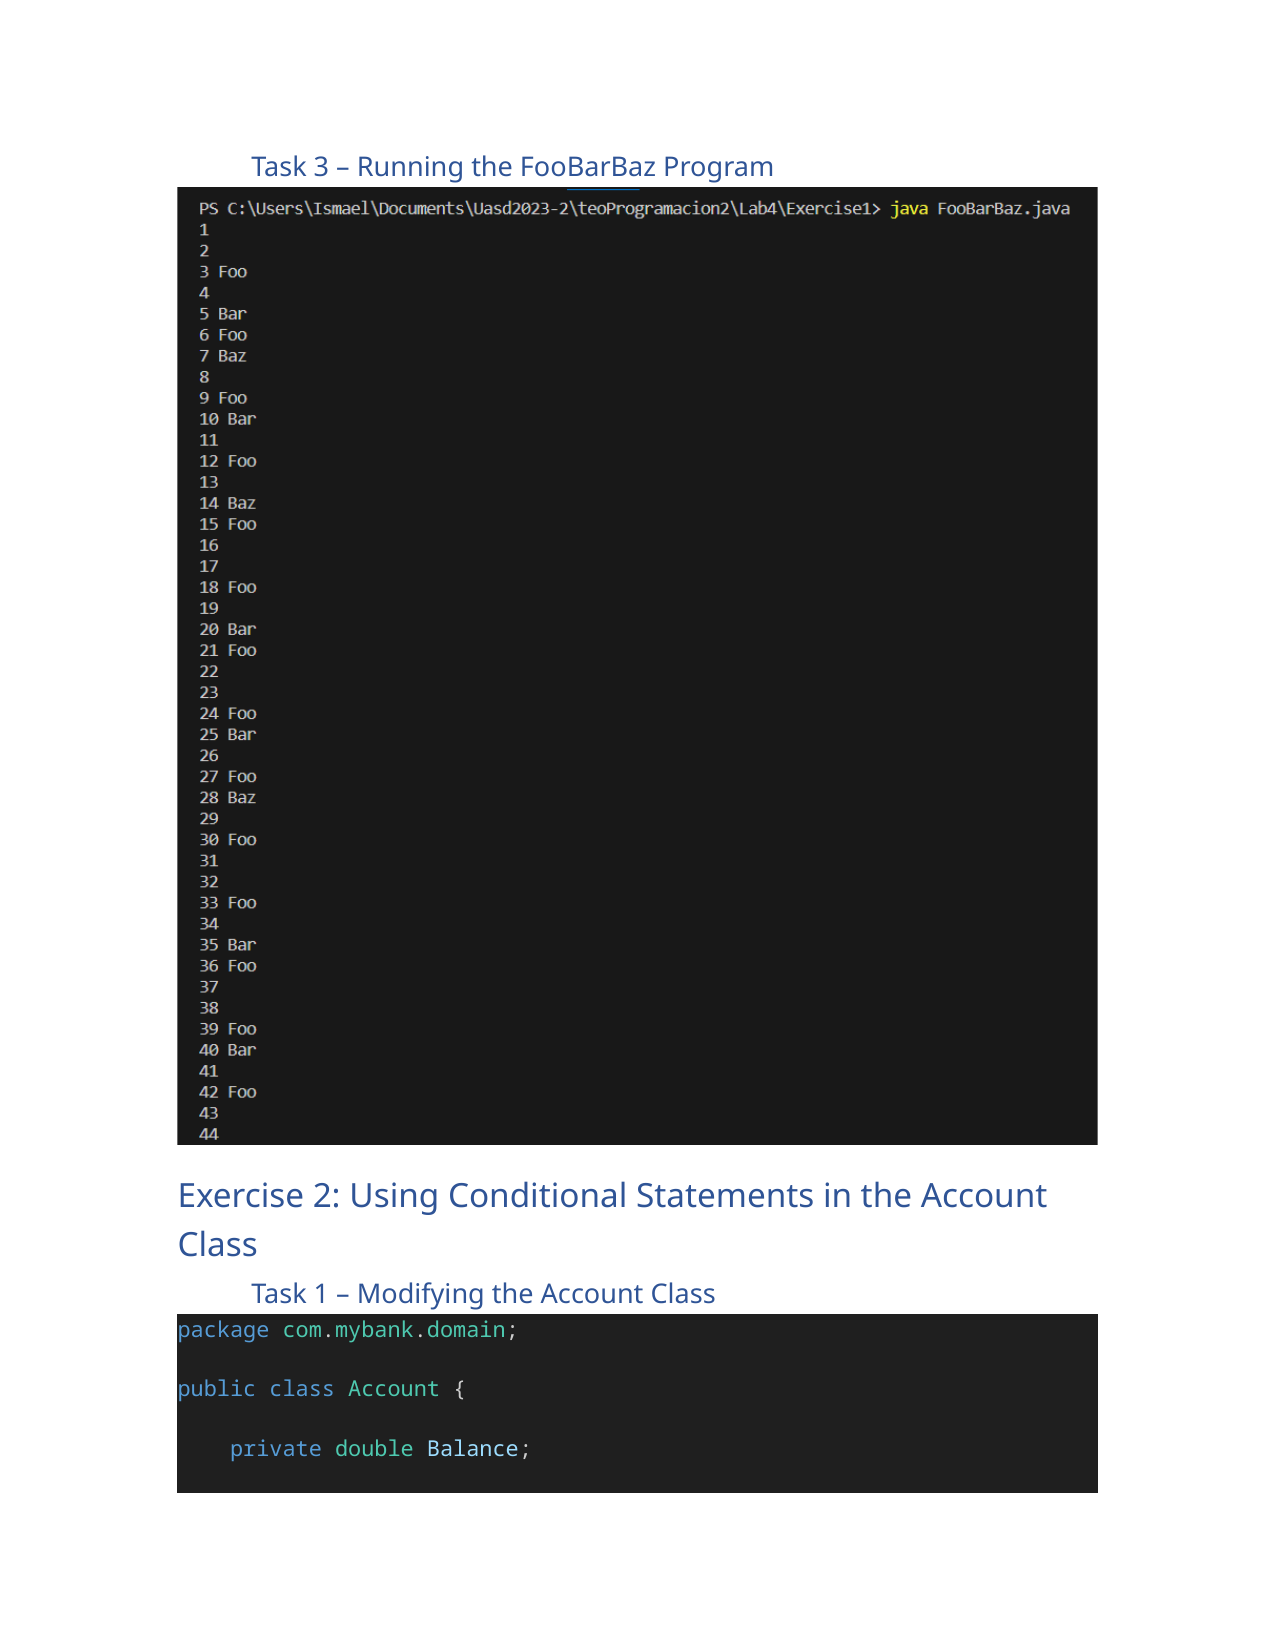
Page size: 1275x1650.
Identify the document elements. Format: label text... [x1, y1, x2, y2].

text private double Balance; [177, 1433, 1098, 1463]
subtitle Task 3 – Running the FooBarBaz Program [251, 148, 1098, 184]
picture [177, 187, 1098, 1145]
text package com.mybank.domain; [177, 1314, 1098, 1344]
subtitle Exercise 2: Using Conditional Statements in the Account Class [177, 1172, 1098, 1266]
text public class Account { [177, 1373, 1098, 1403]
subtitle Task 1 – Modifying the Account Class [251, 1274, 1098, 1311]
